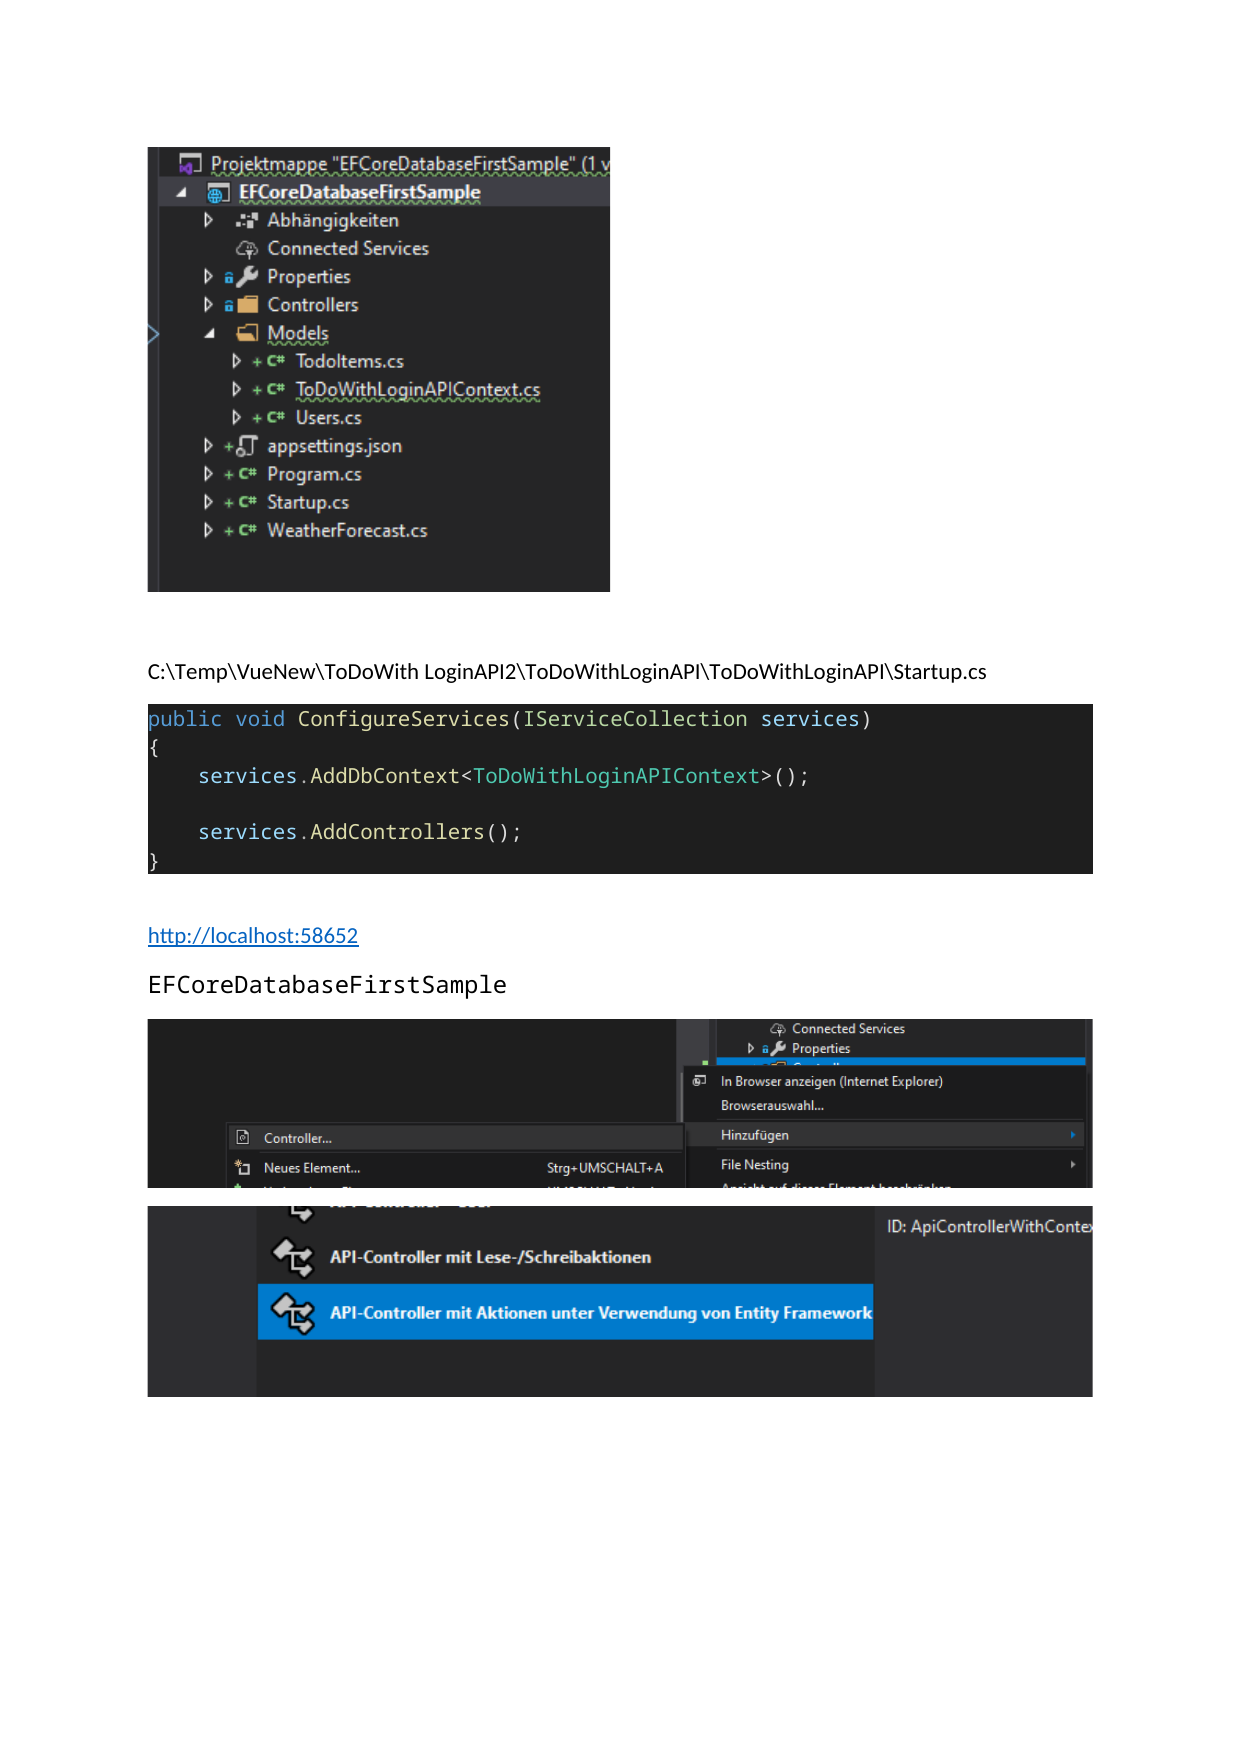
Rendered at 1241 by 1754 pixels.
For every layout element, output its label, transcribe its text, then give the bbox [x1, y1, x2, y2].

picture [147, 1206, 1093, 1397]
text services.AddControllers(); [148, 817, 1093, 846]
text { [148, 732, 1093, 761]
text services.AddDbContext<ToDoWithLoginAPIContext>(); [148, 761, 1093, 789]
picture [147, 147, 611, 592]
text C:\Temp\VueNew\ToDoWith LoginAPI2\ToDoWithLoginAPI\ToDoWithLoginAPI\Startup.cs [148, 657, 1093, 685]
text http://localhost:58652 [148, 921, 1093, 949]
text } [148, 846, 1093, 874]
text public void ConfigureServices(IServiceCollection services) [148, 704, 1093, 732]
picture [147, 1019, 1093, 1188]
text EFCoreDatabaseFirstSample [148, 968, 1093, 1001]
